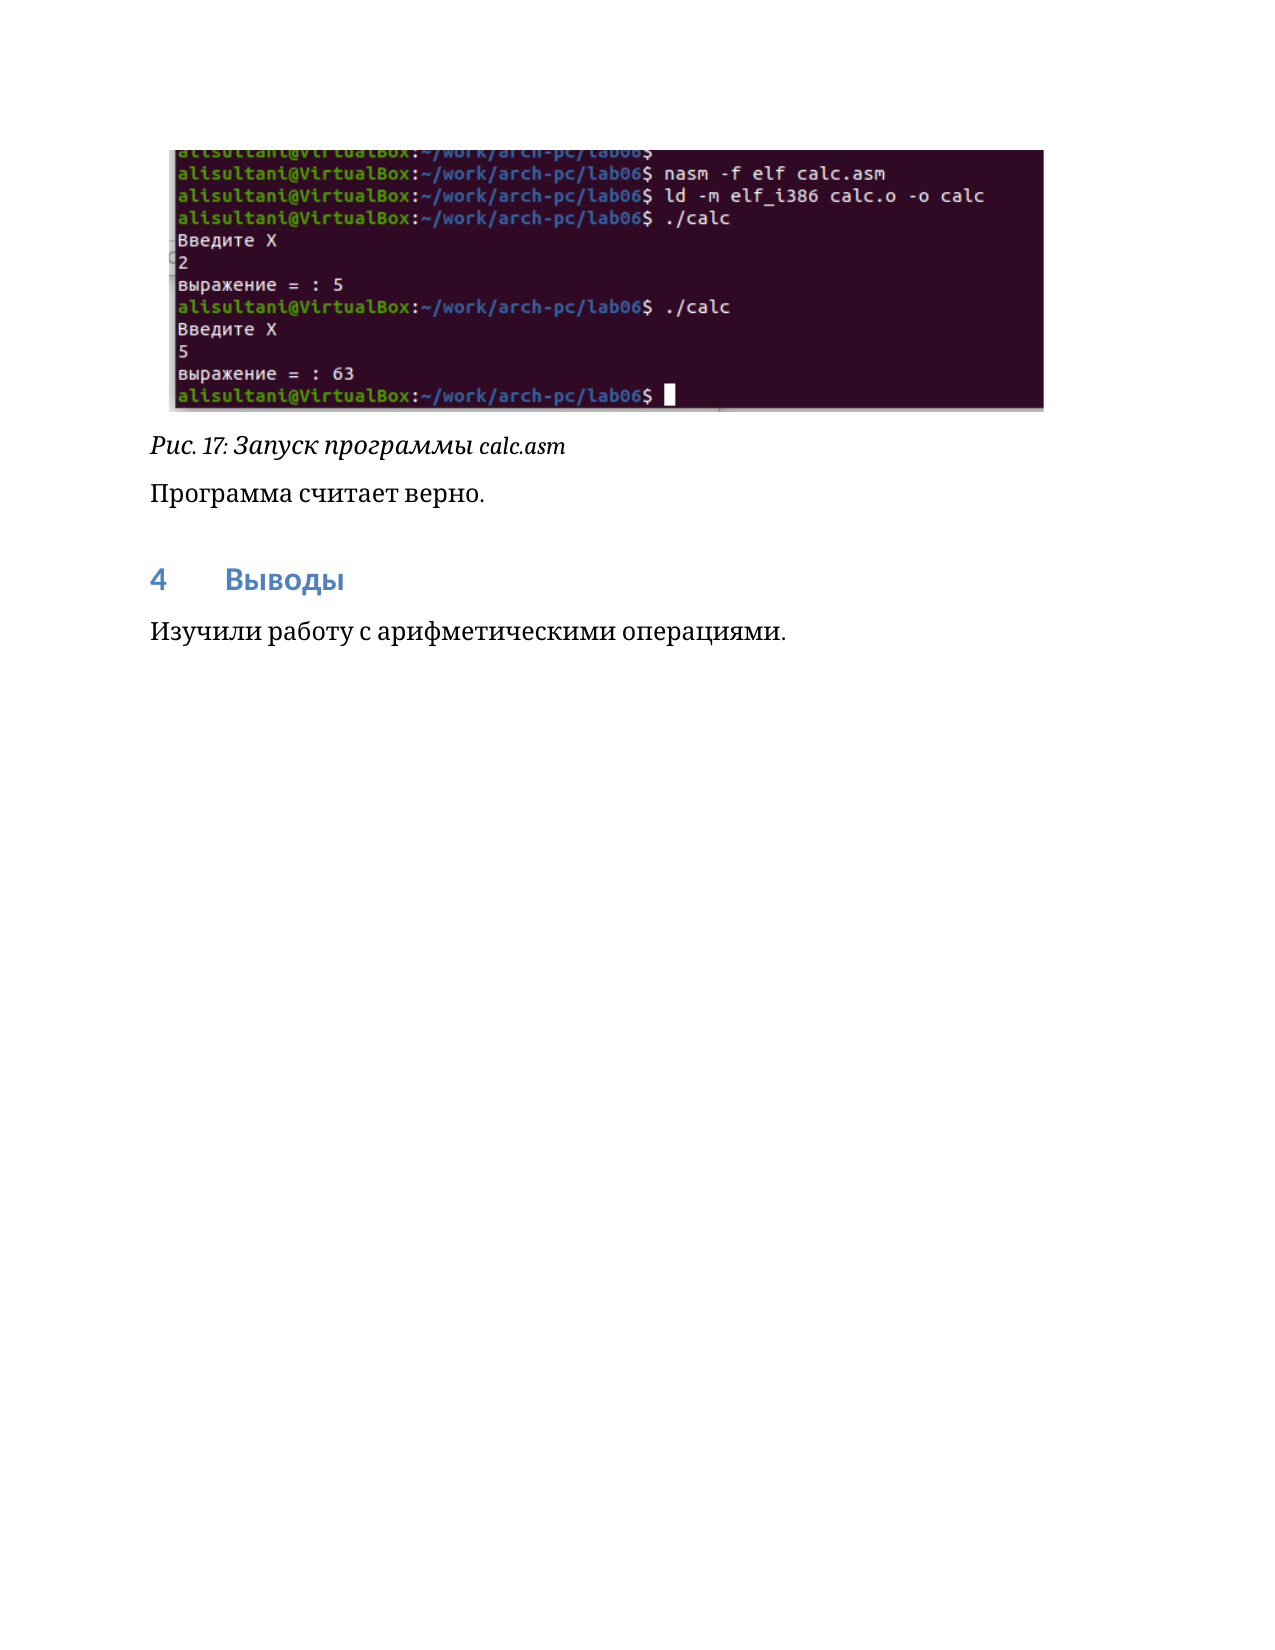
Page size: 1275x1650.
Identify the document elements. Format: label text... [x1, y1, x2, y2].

subtitle 4 Выводы [150, 558, 1125, 599]
picture [168, 150, 1044, 412]
text Рис. 17: Запуск программы calc.asm [150, 432, 1125, 461]
text Изучили работу с арифметическими операциями. [150, 618, 1125, 647]
text Программа считает верно. [150, 480, 1125, 508]
